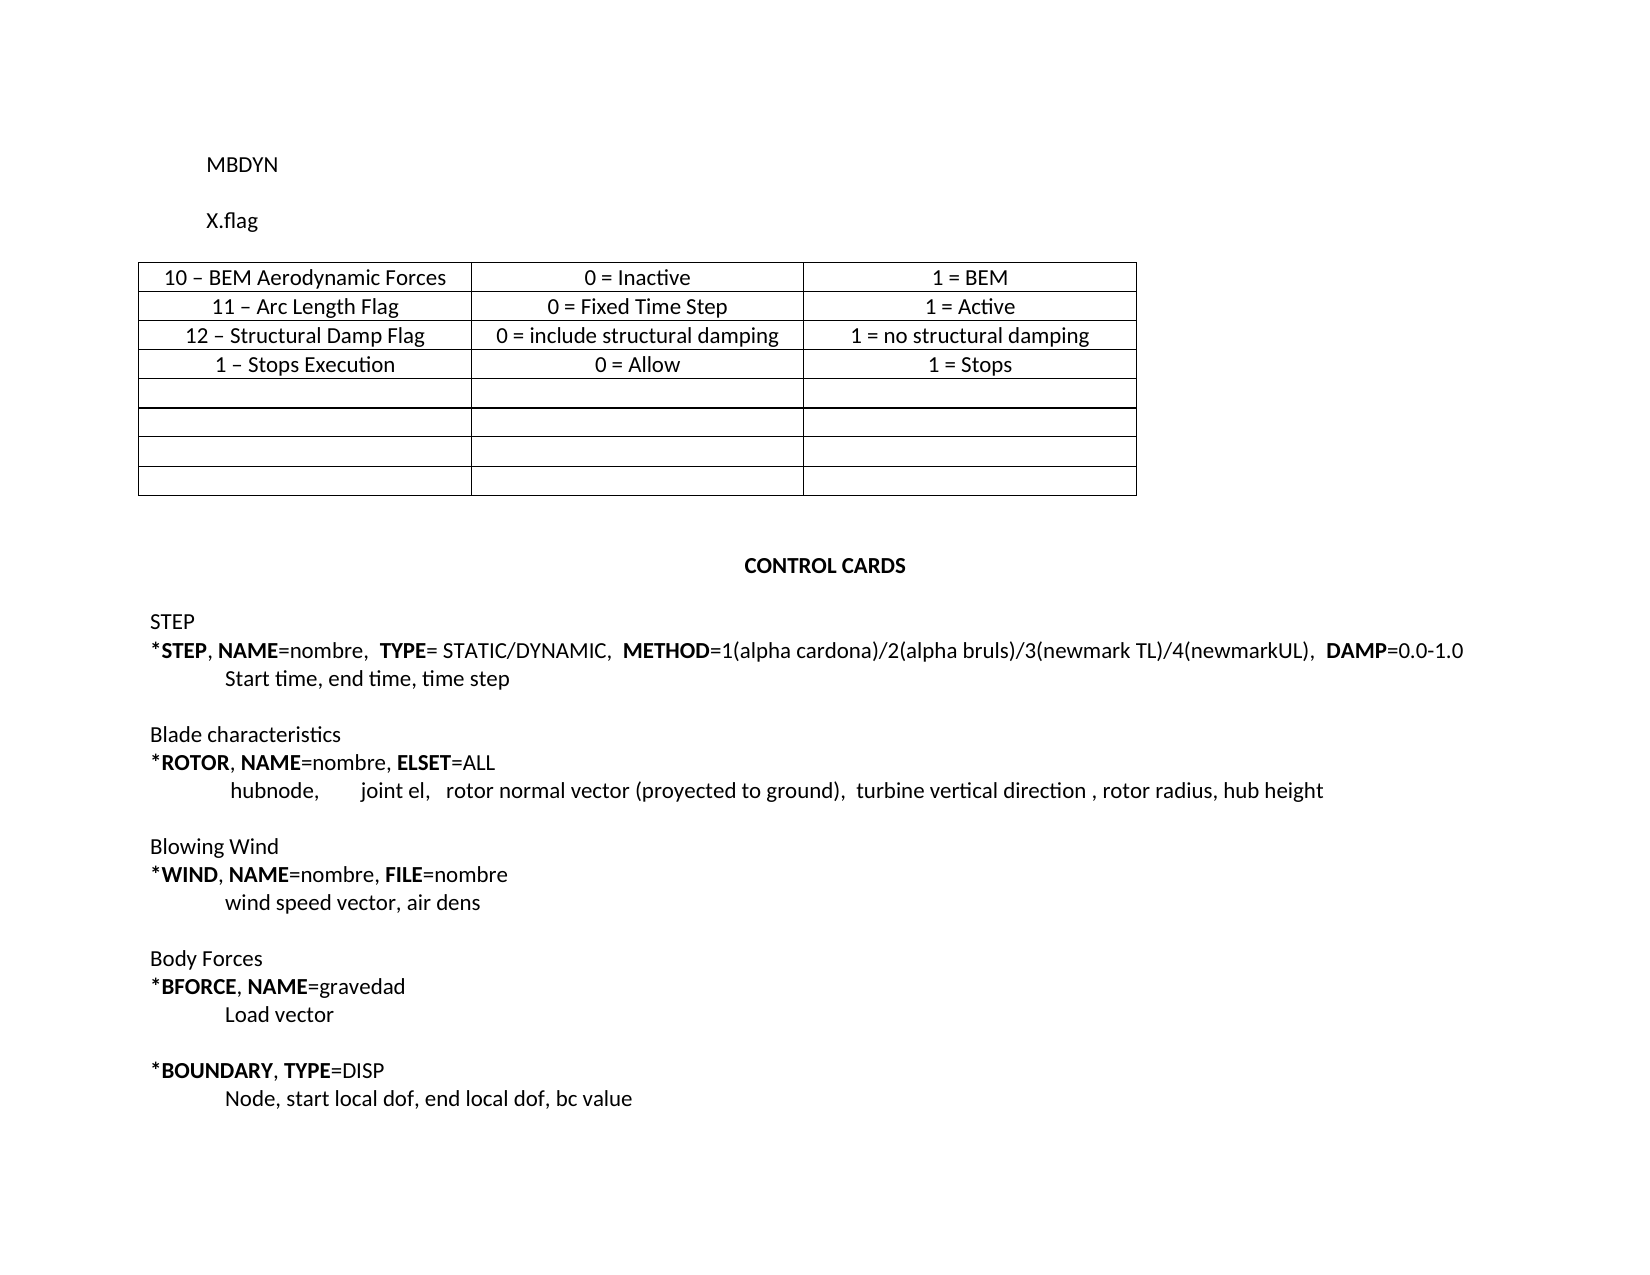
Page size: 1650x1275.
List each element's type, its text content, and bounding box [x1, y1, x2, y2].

table_header 0 = Inactive [472, 263, 803, 291]
text wind speed vector, air dens [150, 888, 1500, 916]
text Node, start local dof, end local dof, bc value [150, 1084, 1500, 1112]
table_header 10 – BEM Aerodynamic Forces [139, 263, 471, 291]
text *ROTOR, NAME=nombre, ELSET=ALL [150, 748, 1500, 776]
text *BOUNDARY, TYPE=DISP [150, 1056, 1500, 1084]
text *BFORCE, NAME=gravedad [150, 972, 1500, 1000]
text STEP [150, 608, 1500, 636]
text *STEP, NAME=nombre, TYPE= STATIC/DYNAMIC, METHOD=1(alpha cardona)/2(alpha bruls)/3(newmark TL)/4(newmarkUL), DAMP=0.0-1.0 [150, 636, 1500, 664]
text Start time, end time, time step [150, 664, 1500, 692]
table_cell 1 = Stops [804, 350, 1136, 378]
table_cell 0 = Fixed Time Step [472, 292, 803, 320]
table_header 1 = BEM [804, 263, 1136, 291]
table_cell 11 – Arc Length Flag [139, 292, 471, 320]
table_cell [804, 437, 1136, 466]
table_cell 1 – Stops Execution [139, 350, 471, 378]
text Blowing Wind [150, 832, 1500, 860]
table_cell 0 = Allow [472, 350, 803, 378]
text Load vector [150, 1000, 1500, 1028]
text CONTROL CARDS [150, 552, 1500, 580]
table_cell [472, 467, 803, 494]
table_cell 12 – Structural Damp Flag [139, 321, 471, 349]
table_cell [139, 409, 471, 436]
table_cell 1 = Active [804, 292, 1136, 320]
text *WIND, NAME=nombre, FILE=nombre [150, 860, 1500, 888]
table_cell 0 = include structural damping [472, 321, 803, 349]
table_cell [472, 379, 803, 407]
text hubnode, joint el, rotor normal vector (proyected to ground), turbine vertical direction , rotor radius, hub height [150, 776, 1500, 804]
text MBDYN [150, 150, 1500, 178]
table_cell [472, 409, 803, 436]
table_cell [472, 437, 803, 466]
table_cell 1 = no structural damping [804, 321, 1136, 349]
table_cell [804, 379, 1136, 407]
table_cell [804, 467, 1136, 494]
text Body Forces [150, 944, 1500, 972]
table_cell [139, 467, 471, 494]
table_cell [139, 379, 471, 407]
table_cell [139, 437, 471, 466]
text Blade characteristics [150, 720, 1500, 748]
text X.flag [150, 206, 1500, 234]
table_cell [804, 409, 1136, 436]
